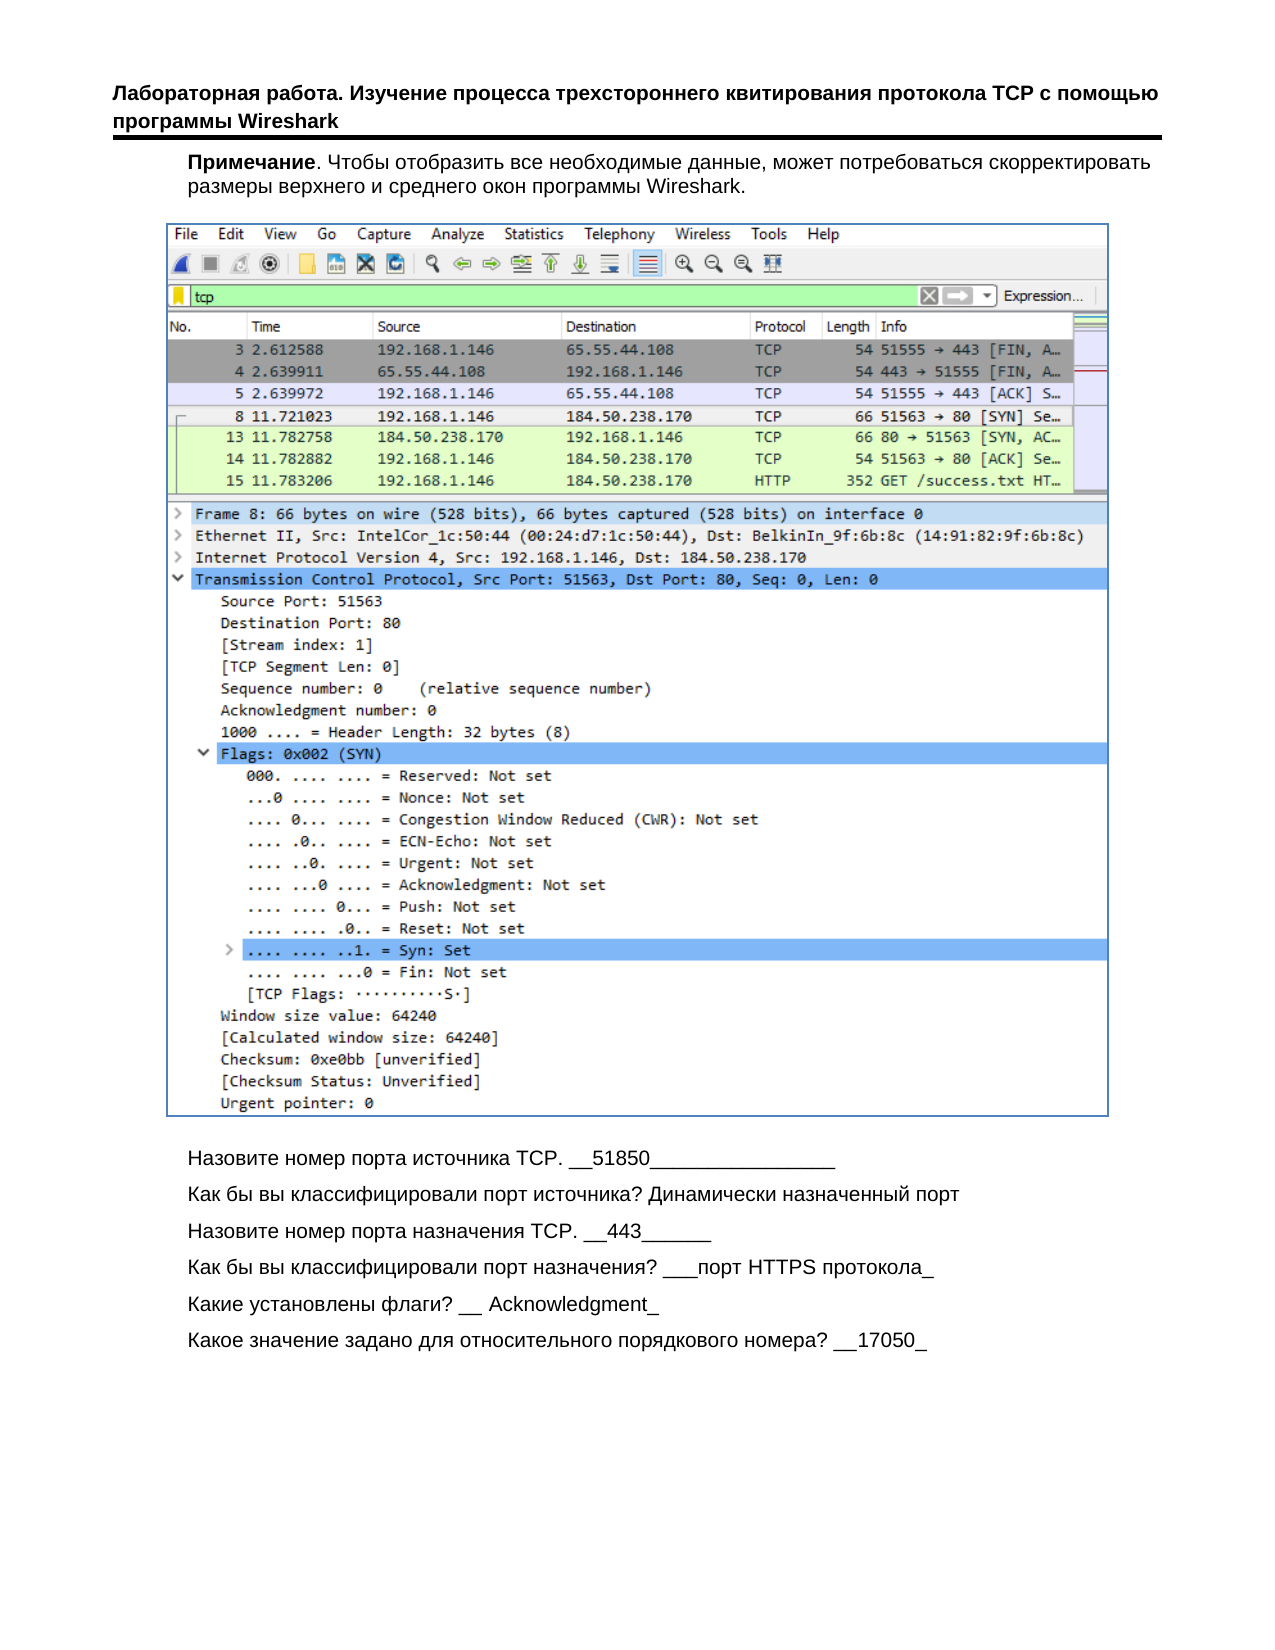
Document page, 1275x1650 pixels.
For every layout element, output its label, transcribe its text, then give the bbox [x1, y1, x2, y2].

picture [168, 225, 1107, 1115]
text Какие установлены флаги? __ Acknowledgment_ [489, 1292, 1162, 1316]
text Какое значение задано для относительного порядкового номера? __17050_ [187, 1328, 1162, 1352]
text Как бы вы классифицировали порт источника? Динамически назначенный порт [187, 1182, 1162, 1206]
text Какие установлены флаги? __ Acknowledgment_ [187, 1292, 482, 1316]
text Примечание. Чтобы отобразить все необходимые данные, может потребоваться скорректировать размеры верхнего и среднего окон программы Wireshark. [187, 150, 1162, 198]
text Как бы вы классифицировали порт назначения? ___порт HTTPS протокола_ [187, 1255, 1162, 1279]
text Назовите номер порта источника TCP. __51850________________ [187, 1146, 1162, 1170]
text Назовите номер порта назначения TCP. __443______ [187, 1219, 1162, 1243]
